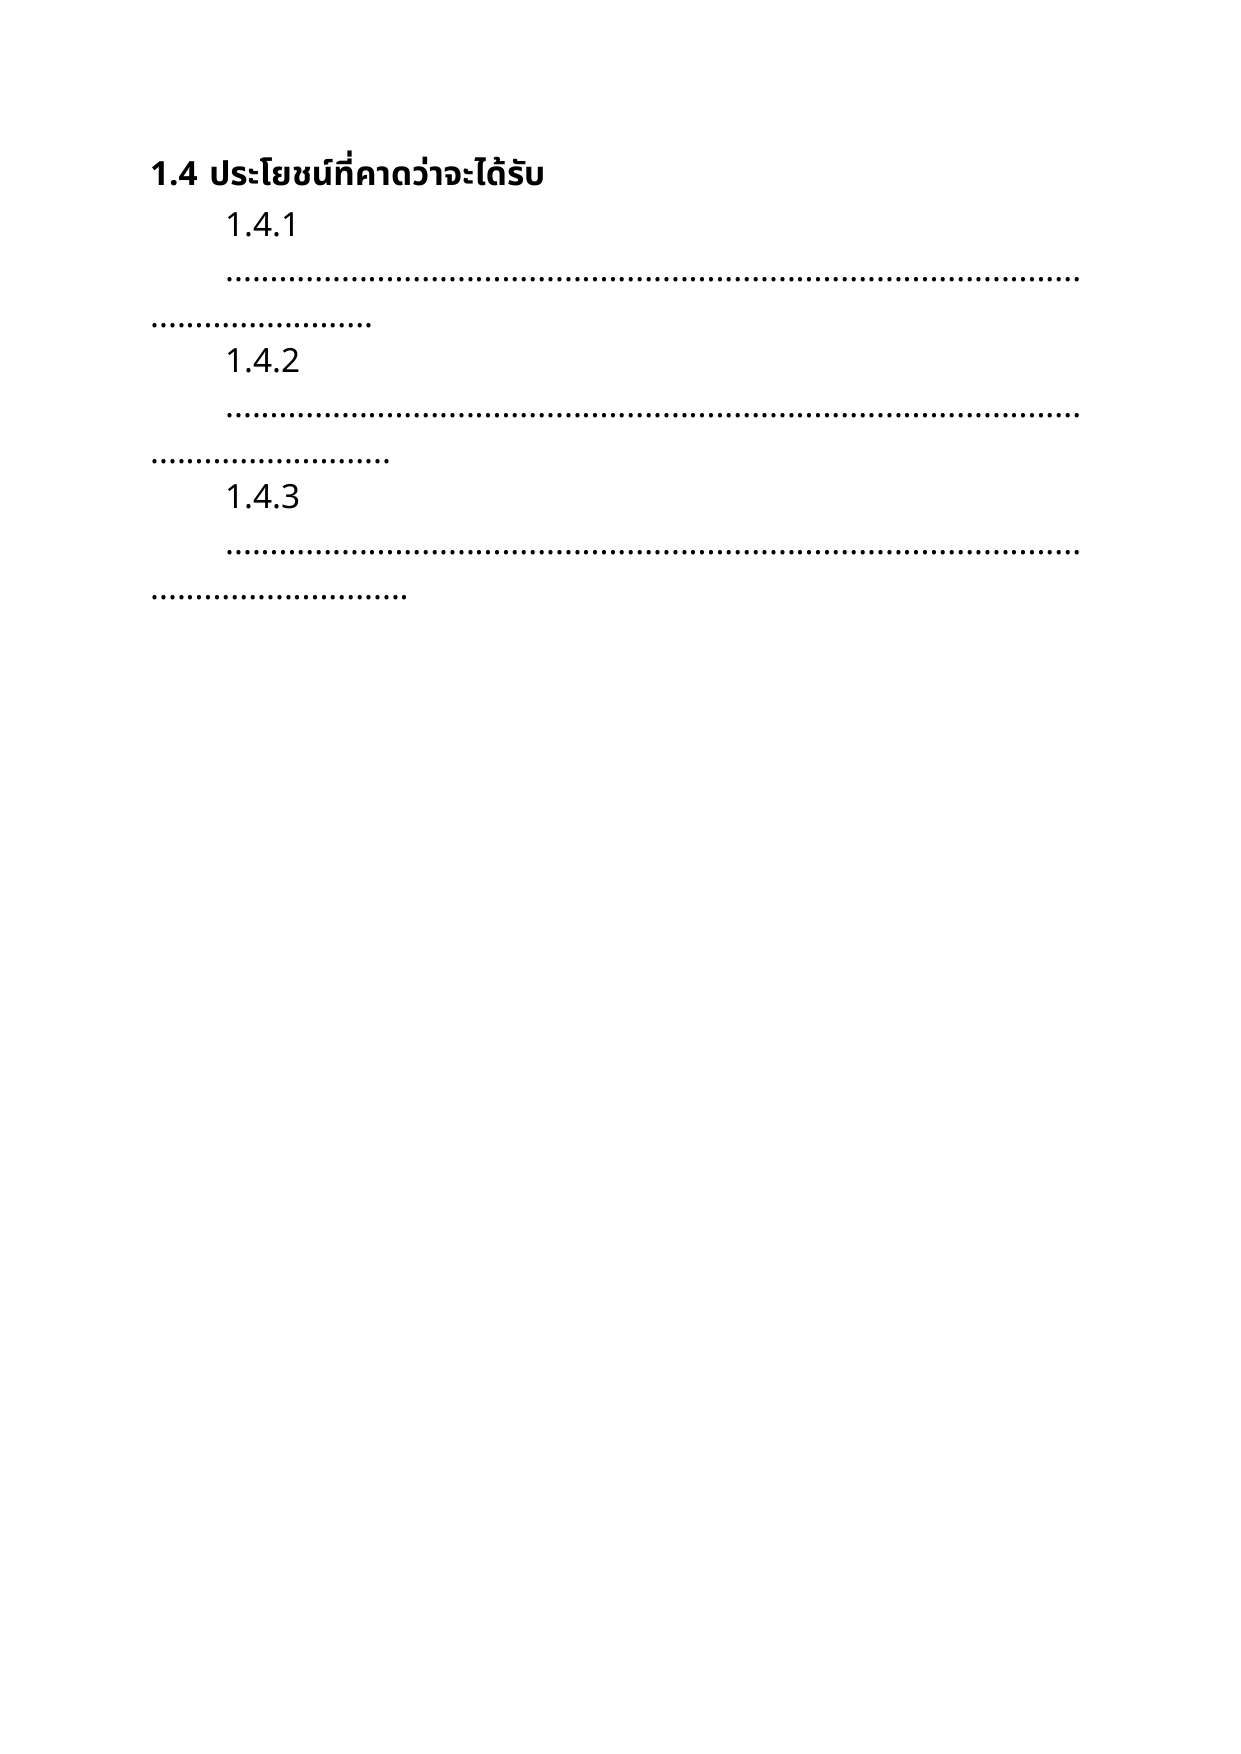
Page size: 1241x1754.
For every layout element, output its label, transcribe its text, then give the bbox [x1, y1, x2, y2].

subtitle 1.4 ประโยชน์ที่คาดว่าจะได้รับ [150, 150, 1090, 201]
text 1.4.1 ......................................................................................................................... [150, 201, 1090, 337]
text 1.4.3 ............................................................................................................................. [150, 473, 1090, 609]
text 1.4.2 ........................................................................................................................... [150, 337, 1090, 473]
